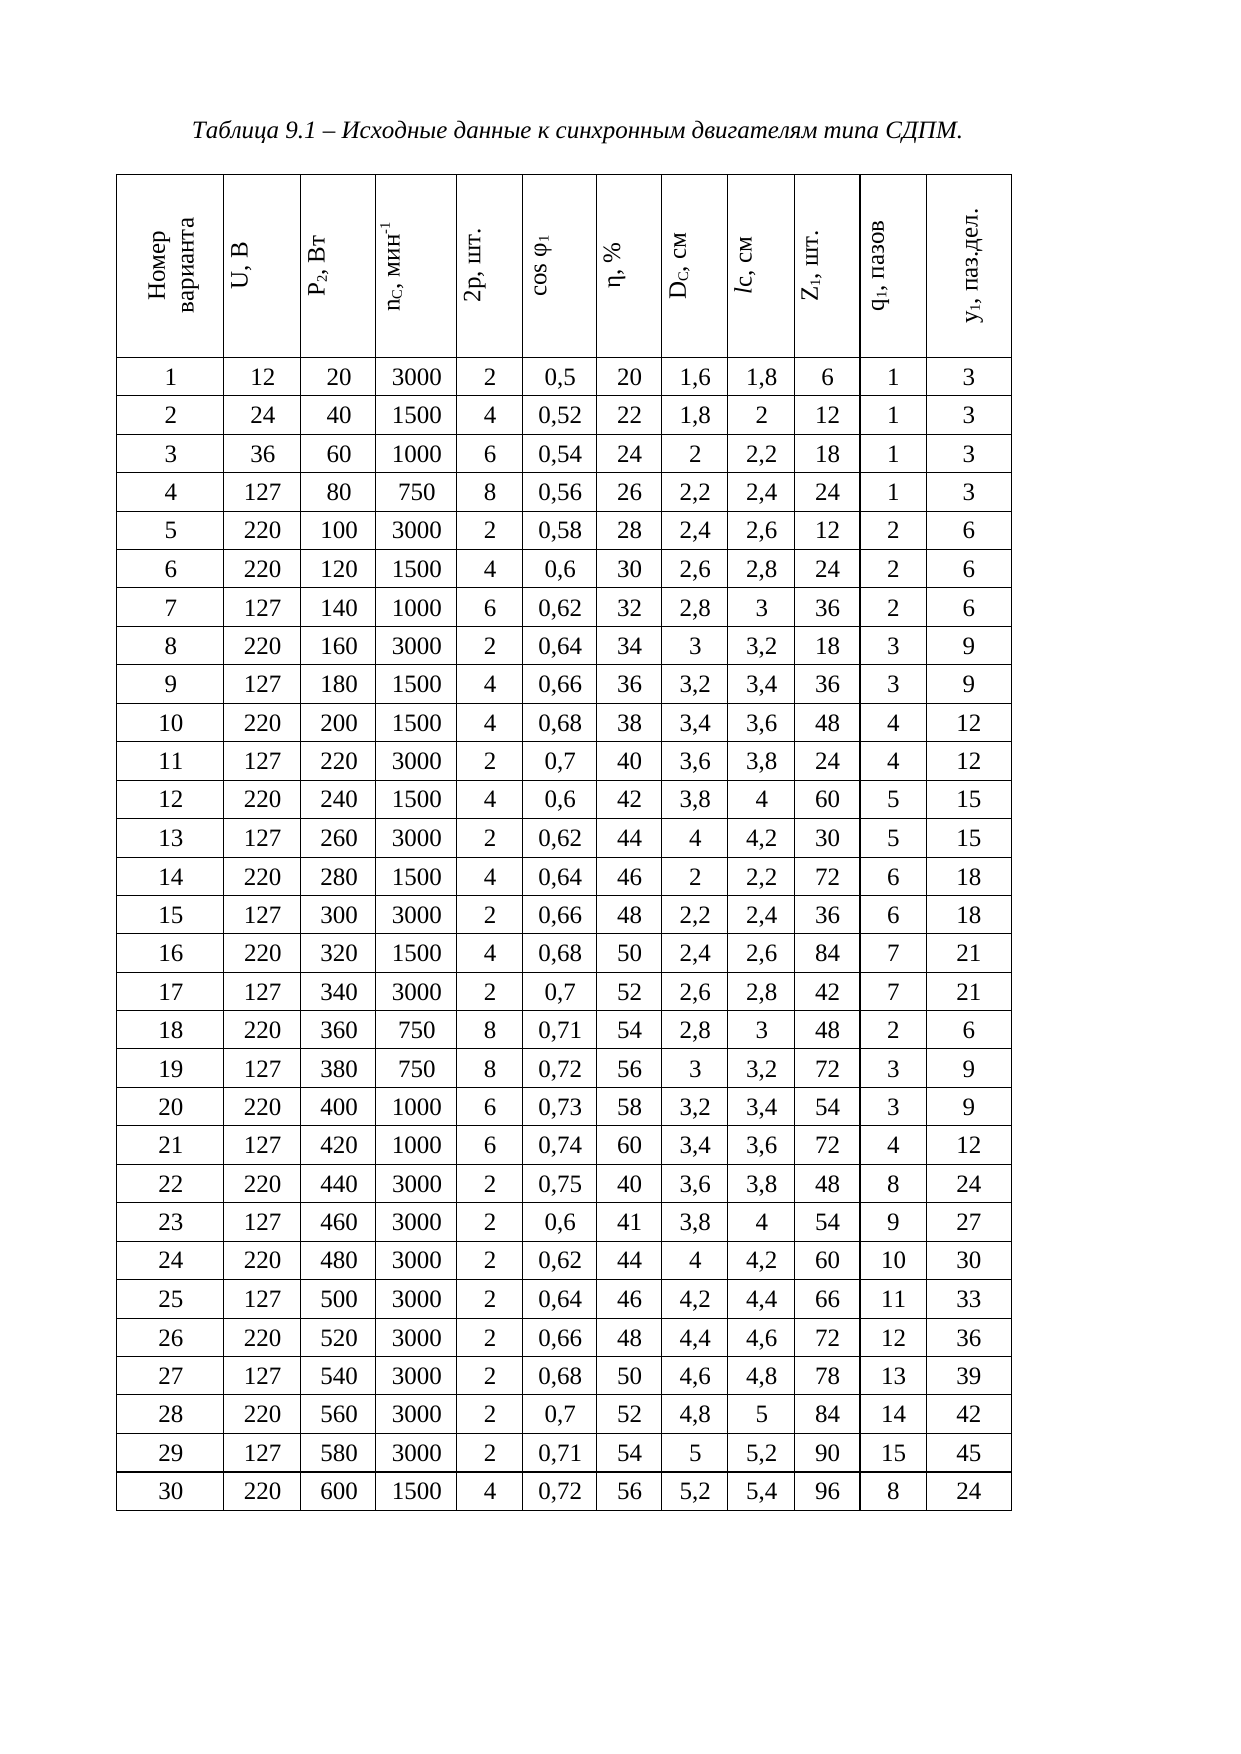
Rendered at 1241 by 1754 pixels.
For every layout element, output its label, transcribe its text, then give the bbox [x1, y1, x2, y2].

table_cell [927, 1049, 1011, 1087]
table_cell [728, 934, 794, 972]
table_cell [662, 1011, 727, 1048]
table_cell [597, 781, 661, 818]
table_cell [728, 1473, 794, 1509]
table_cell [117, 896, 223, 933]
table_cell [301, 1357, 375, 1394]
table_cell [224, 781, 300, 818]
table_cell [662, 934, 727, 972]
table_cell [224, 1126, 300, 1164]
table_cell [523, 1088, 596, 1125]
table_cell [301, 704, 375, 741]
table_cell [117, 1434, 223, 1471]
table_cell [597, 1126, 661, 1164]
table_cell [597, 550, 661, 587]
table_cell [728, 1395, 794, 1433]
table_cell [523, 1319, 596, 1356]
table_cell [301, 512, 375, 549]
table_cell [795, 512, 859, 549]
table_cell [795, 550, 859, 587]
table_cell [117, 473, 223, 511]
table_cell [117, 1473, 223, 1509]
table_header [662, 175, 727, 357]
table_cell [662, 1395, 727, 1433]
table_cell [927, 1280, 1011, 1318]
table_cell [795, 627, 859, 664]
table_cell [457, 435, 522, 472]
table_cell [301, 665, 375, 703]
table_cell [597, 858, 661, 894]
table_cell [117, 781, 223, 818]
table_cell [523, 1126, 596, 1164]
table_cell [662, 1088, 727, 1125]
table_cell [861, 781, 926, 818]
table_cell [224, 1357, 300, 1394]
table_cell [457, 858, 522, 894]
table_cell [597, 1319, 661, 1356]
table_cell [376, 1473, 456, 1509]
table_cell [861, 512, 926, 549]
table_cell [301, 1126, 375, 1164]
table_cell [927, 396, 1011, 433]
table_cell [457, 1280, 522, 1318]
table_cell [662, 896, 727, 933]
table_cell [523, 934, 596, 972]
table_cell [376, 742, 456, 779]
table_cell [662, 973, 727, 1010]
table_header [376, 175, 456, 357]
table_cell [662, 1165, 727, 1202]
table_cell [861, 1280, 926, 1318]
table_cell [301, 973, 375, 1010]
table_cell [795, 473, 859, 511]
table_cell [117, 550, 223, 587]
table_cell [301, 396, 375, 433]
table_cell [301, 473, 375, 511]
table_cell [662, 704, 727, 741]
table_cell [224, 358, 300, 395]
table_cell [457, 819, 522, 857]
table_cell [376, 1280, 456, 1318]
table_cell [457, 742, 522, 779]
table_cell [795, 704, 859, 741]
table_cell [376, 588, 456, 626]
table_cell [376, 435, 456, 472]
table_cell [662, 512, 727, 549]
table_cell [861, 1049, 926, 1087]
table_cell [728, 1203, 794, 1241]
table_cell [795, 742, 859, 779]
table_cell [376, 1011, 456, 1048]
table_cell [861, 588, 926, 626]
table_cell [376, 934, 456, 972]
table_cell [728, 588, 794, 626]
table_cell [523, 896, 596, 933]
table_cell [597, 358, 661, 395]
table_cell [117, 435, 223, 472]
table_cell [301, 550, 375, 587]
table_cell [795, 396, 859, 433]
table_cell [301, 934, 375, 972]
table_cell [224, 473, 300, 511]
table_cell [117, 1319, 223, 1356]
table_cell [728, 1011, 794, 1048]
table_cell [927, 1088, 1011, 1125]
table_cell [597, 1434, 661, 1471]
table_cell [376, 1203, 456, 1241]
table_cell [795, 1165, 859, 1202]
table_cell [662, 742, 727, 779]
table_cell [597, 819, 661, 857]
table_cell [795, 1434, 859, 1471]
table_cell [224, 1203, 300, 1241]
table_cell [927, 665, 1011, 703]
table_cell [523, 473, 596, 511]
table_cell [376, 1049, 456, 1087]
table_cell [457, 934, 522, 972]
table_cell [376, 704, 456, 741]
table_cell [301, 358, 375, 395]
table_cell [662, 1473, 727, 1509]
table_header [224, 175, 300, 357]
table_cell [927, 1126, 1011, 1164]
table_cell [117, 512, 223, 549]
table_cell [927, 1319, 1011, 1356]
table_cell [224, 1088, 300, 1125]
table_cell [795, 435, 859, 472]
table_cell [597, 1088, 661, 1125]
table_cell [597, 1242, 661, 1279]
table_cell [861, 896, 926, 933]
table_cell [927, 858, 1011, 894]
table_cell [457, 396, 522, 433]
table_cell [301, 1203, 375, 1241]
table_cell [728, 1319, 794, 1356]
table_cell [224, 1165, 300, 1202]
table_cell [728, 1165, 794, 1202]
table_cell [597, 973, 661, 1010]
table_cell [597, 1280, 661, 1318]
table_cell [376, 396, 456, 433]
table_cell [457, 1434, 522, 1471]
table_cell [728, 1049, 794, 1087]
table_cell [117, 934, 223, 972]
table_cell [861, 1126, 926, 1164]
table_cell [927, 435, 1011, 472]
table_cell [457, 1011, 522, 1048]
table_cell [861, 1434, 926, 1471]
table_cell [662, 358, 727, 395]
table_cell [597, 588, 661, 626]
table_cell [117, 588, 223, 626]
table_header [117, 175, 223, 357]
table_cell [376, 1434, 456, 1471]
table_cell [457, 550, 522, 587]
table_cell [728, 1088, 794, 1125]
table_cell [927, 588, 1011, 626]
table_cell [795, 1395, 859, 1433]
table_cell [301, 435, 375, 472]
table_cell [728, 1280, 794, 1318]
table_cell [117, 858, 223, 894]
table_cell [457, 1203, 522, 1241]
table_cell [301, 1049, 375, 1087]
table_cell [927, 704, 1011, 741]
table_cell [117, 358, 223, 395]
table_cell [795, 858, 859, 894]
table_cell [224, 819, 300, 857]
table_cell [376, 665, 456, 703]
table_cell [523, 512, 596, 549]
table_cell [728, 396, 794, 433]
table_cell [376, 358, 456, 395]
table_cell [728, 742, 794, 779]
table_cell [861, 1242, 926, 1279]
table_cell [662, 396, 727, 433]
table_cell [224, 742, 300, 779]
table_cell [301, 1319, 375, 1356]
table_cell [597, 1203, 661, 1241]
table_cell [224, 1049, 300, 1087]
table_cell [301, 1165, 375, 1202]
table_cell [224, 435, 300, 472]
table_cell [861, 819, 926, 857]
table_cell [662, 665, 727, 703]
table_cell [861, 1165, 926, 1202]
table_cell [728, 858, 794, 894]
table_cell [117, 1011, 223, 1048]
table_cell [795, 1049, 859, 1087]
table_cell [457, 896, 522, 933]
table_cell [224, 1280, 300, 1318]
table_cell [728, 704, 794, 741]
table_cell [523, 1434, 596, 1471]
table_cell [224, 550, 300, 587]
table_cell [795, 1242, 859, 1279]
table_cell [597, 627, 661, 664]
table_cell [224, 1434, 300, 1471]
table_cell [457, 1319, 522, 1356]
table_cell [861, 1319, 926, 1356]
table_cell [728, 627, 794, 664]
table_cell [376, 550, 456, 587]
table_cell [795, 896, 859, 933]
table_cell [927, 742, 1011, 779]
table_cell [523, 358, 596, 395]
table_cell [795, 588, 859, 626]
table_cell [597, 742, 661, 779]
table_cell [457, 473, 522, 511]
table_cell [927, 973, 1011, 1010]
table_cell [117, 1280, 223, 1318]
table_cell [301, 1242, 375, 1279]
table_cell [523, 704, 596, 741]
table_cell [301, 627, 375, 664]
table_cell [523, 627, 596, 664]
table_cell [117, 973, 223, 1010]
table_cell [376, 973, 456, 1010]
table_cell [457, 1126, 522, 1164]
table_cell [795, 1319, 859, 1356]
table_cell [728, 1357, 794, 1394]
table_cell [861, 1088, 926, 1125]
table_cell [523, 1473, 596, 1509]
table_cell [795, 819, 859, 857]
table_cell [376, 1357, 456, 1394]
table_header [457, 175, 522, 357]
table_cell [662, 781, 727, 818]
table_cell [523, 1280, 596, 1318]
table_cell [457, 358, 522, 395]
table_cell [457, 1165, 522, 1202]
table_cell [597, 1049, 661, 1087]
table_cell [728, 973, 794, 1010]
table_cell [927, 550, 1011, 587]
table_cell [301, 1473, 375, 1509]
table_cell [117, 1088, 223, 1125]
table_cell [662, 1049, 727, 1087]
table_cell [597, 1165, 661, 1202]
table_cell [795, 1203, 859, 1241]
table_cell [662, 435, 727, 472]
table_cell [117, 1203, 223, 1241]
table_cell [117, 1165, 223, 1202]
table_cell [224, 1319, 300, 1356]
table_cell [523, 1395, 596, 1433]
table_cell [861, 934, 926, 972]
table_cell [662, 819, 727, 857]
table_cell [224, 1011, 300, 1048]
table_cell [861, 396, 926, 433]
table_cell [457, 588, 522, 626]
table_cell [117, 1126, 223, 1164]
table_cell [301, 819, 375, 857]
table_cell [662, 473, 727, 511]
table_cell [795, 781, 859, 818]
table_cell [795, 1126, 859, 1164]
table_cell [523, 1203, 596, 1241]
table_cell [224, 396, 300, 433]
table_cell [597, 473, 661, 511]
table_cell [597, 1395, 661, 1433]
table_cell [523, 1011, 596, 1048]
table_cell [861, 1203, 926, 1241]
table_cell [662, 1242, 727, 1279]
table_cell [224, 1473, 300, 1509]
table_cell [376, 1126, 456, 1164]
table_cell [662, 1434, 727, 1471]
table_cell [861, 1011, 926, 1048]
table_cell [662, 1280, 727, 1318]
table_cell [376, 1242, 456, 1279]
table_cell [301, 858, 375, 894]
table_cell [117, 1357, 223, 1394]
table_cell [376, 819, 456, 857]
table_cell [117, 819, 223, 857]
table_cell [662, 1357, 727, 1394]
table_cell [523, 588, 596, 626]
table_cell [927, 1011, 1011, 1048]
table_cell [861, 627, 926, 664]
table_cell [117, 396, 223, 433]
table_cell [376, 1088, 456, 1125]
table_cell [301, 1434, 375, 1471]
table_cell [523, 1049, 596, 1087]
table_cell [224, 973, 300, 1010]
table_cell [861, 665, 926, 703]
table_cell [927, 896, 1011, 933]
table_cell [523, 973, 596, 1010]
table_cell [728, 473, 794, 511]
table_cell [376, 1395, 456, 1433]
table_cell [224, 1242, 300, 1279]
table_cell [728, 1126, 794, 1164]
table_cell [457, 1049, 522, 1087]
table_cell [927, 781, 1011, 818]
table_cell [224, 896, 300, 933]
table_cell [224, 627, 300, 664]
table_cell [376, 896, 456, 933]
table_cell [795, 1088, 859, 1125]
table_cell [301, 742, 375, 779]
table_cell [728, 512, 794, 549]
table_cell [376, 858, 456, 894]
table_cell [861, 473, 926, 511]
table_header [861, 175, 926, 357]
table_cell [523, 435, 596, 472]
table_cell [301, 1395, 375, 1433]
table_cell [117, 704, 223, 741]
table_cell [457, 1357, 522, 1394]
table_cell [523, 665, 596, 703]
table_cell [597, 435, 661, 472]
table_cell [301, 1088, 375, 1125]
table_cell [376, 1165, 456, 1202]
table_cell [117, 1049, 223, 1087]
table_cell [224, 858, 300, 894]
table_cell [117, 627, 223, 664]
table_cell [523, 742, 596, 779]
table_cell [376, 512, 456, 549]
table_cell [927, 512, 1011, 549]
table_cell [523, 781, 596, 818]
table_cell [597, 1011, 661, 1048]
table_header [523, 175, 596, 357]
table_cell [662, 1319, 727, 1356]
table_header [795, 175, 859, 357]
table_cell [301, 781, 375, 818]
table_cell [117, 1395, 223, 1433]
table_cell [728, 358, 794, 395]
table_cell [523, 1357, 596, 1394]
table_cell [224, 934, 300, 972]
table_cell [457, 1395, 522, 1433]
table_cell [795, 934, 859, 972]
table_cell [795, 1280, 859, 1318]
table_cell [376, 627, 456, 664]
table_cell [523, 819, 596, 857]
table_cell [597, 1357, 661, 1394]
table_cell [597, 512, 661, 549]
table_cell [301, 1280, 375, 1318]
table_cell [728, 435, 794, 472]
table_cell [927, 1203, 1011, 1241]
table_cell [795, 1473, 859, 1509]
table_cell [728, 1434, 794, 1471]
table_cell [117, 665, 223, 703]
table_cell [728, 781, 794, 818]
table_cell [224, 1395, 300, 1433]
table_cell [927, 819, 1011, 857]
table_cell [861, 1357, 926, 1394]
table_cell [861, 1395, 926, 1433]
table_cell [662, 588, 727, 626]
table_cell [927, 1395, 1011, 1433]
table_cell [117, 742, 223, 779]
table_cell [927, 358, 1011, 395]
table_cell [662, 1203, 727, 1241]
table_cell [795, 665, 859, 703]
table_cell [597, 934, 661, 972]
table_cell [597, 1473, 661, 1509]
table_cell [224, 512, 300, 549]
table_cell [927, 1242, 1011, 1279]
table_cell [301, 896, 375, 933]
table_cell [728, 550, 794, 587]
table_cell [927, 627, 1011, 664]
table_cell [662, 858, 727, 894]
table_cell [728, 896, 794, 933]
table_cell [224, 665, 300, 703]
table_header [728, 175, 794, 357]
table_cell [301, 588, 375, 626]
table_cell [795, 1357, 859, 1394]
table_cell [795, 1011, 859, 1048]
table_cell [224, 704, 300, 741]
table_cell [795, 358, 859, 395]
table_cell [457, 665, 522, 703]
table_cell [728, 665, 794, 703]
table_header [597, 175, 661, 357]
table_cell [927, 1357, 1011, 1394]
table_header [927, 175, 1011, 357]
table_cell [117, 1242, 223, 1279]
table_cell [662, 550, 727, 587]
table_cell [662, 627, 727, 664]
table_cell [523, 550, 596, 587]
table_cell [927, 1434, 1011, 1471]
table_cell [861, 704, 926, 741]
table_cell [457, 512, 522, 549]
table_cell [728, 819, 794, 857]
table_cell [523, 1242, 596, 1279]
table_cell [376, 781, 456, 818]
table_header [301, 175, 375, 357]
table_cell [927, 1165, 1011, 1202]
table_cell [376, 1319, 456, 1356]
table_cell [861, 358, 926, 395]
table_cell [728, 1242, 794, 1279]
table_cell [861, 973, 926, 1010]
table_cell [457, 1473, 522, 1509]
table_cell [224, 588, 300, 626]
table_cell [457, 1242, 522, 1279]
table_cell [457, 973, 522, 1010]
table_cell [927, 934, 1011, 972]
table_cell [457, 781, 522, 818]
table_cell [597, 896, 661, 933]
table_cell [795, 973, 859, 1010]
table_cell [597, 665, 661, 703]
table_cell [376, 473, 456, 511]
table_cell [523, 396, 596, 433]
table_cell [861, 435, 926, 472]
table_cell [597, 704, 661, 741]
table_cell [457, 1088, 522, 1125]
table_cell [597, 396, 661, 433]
text Таблица 9.1 – Исходные данные к синхронным двигателям типа СДПМ. [192, 115, 1217, 144]
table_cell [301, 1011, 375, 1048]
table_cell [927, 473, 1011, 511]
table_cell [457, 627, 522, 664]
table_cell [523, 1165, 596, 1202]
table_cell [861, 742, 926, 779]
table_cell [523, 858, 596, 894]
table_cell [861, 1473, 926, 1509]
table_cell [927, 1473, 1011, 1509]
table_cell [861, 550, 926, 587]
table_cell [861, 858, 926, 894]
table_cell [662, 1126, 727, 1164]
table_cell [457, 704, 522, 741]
